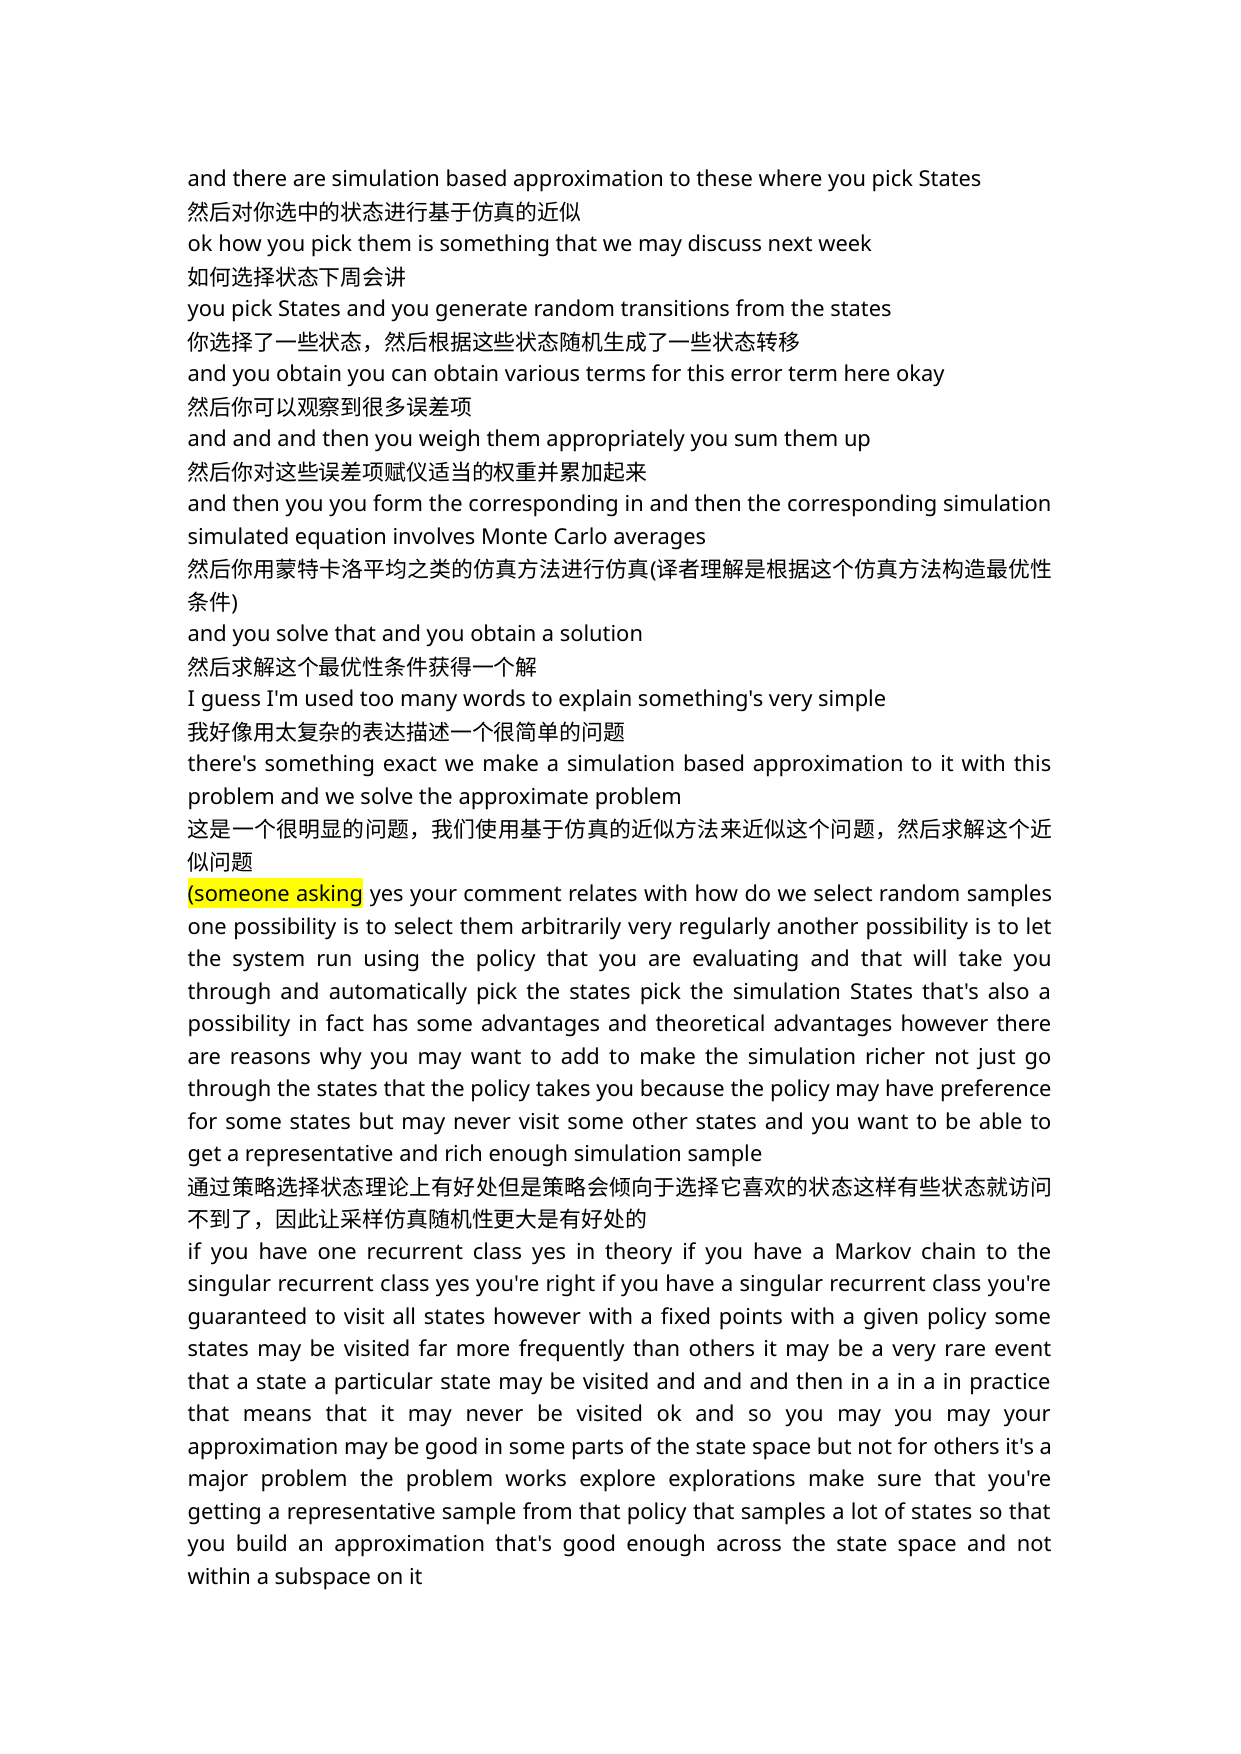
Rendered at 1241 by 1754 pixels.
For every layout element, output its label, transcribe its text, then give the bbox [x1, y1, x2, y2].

text 然后你对这些误差项赋仪适当的权重并累加起来 [187, 454, 1053, 487]
text and and and then you weigh them appropriately you sum them up [187, 422, 1053, 454]
text 然后求解这个最优性条件获得一个解 [187, 649, 1053, 682]
text 这是一个很明显的问题，我们使用基于仿真的近似方法来近似这个问题，然后求解这个近似问题 [187, 812, 1053, 877]
text 然后你可以观察到很多误差项 [187, 389, 1053, 422]
text and there are simulation based approximation to these where you pick States [187, 162, 1053, 194]
text and you solve that and you obtain a solution [187, 617, 1053, 649]
text if you have one recurrent class yes in theory if you have a Markov chain to the singular recurrent class yes you're right if you have a singular recurrent class you're guaranteed to visit all states however with a fixed points with a given policy some states may be visited far more frequently than others it may be a very rare event that a state a particular state may be visited and and and then in a in a in practice that means that it may never be visited ok and so you may you may your approximation may be good in some parts of the state space but not for others it's a major problem the problem works explore explorations make sure that you're getting a representative sample from that policy that samples a lot of states so that you build an approximation that's good enough across the state space and not within a subspace on it [187, 1234, 1053, 1592]
text you pick States and you generate random transitions from the states [187, 292, 1053, 324]
text 然后你用蒙特卡洛平均之类的仿真方法进行仿真(译者理解是根据这个仿真方法构造最优性条件) [187, 552, 1053, 617]
text 你选择了一些状态，然后根据这些状态随机生成了一些状态转移 [187, 324, 1053, 357]
text 通过策略选择状态理论上有好处但是策略会倾向于选择它喜欢的状态这样有些状态就访问不到了，因此让采样仿真随机性更大是有好处的 [187, 1169, 1053, 1234]
text and you obtain you can obtain various terms for this error term here okay [187, 357, 1053, 389]
text and then you you form the corresponding in and then the corresponding simulation simulated equation involves Monte Carlo averages [187, 487, 1053, 552]
text 我好像用太复杂的表达描述一个很简单的问题 [187, 714, 1053, 747]
text I guess I'm used too many words to explain something's very simple [187, 682, 1053, 714]
text (someone asking yes your comment relates with how do we select random samples one possibility is to select them arbitrarily very regularly another possibility is to let the system run using the policy that you are evaluating and that will take you through and automatically pick the states pick the simulation States that's also a possibility in fact has some advantages and theoretical advantages however there are reasons why you may want to add to make the simulation richer not just go through the states that the policy takes you because the policy may have preference for some states but may never visit some other states and you want to be able to get a representative and rich enough simulation sample [187, 877, 1053, 1169]
text there's something exact we make a simulation based approximation to it with this problem and we solve the approximate problem [187, 747, 1053, 812]
text 然后对你选中的状态进行基于仿真的近似 [187, 194, 1053, 227]
text ok how you pick them is something that we may discuss next week [187, 227, 1053, 259]
text 如何选择状态下周会讲 [187, 259, 1053, 292]
